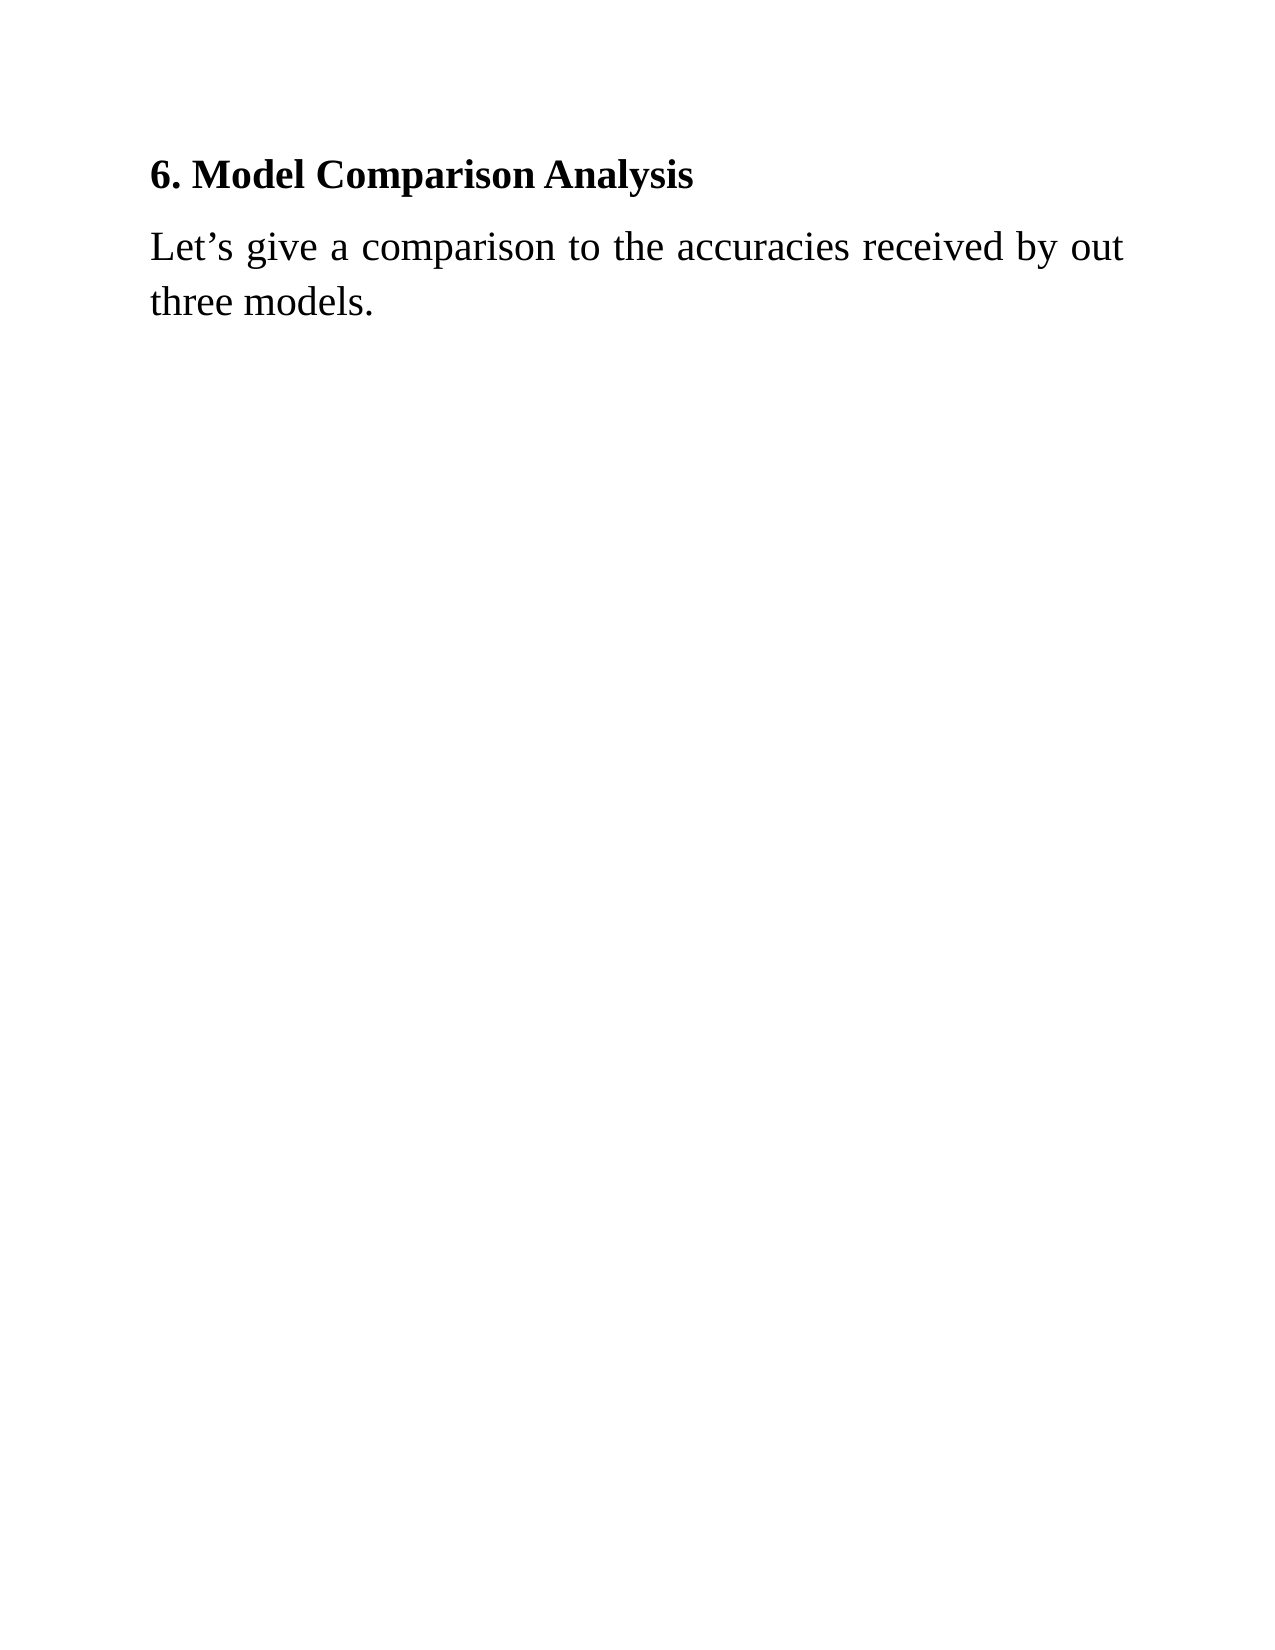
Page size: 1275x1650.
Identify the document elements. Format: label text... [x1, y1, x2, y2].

text Let’s give a comparison to the accuracies received by out three models. [150, 222, 1125, 325]
text 6. Model Comparison Analysis [150, 150, 1125, 198]
